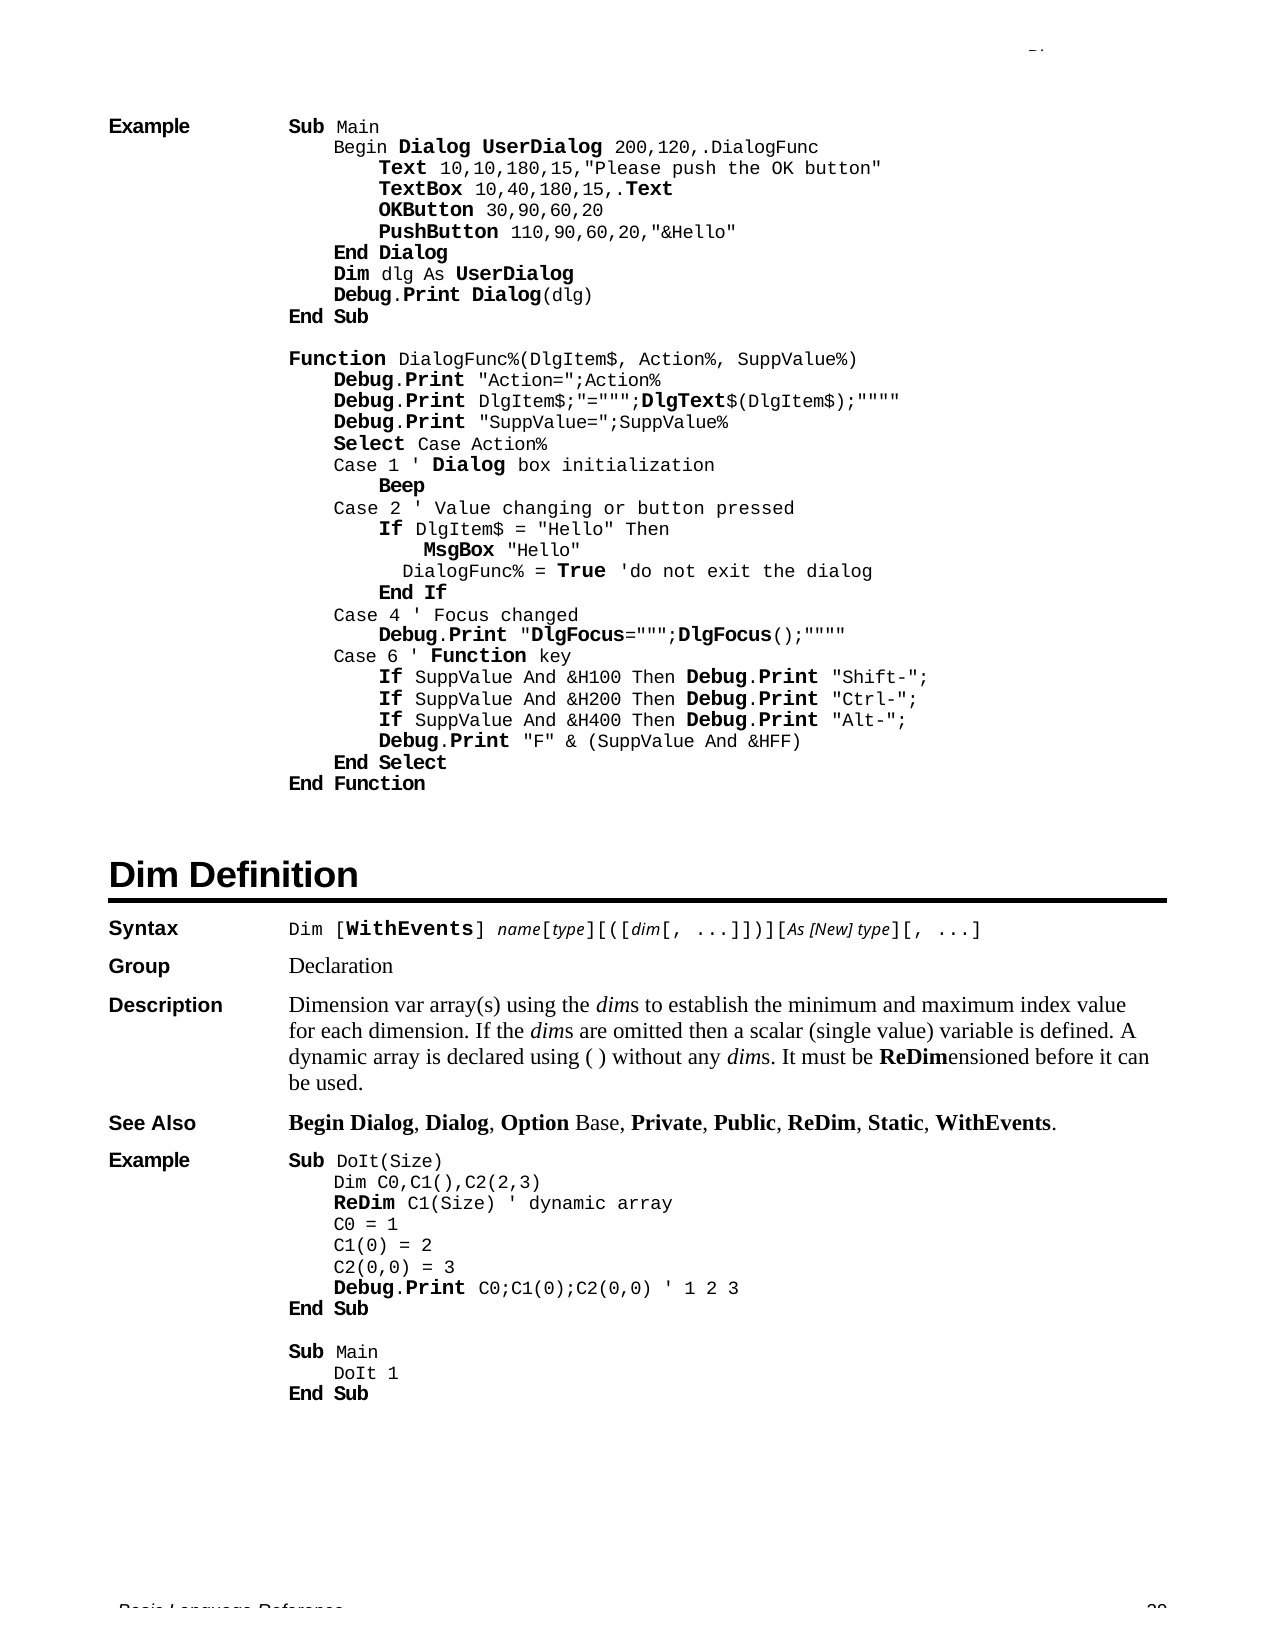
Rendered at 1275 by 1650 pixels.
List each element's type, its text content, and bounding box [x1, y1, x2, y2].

text Group Declaration [108, 952, 1167, 979]
text If SuppValue And &H200 Then Debug.Print "Ctrl-"; [378, 688, 1167, 709]
text End Sub [288, 307, 1167, 327]
text OKButton 30,90,60,20 [378, 200, 1167, 221]
text DialogFunc% = True 'do not exit the dialog [108, 561, 1167, 582]
text End Select [333, 753, 1167, 773]
text If SuppValue And &H400 Then Debug.Print "Alt-"; [378, 709, 1167, 731]
text Dim C0,C1(),C2(2,3) [535, 1174, 1167, 1192]
text Dim Definition [108, 854, 1167, 896]
text End Sub [288, 1385, 1167, 1405]
text C2(0,0) = 3 [360, 1259, 405, 1277]
text Debug.Print Dialog(dlg) [333, 285, 1167, 306]
text Example Sub Main [108, 116, 1167, 137]
text Description Dimension var array(s) using the dims to establish the minimum and maximum index value [108, 991, 1167, 1017]
text Debug.Print "DlgFocus=""";DlgFocus();"""" [378, 625, 1167, 646]
text See Also Begin Dialog, Dialog, Option Base, Private, Public, ReDim, Static, WithEvents. [108, 1109, 1167, 1136]
text C1(0) = 2 [382, 1237, 1167, 1255]
text DoIt 1 [333, 1365, 1167, 1383]
text Case 4 ' Focus changed [333, 606, 1167, 625]
text If DlgItem$ = "Hello" Then [378, 518, 1167, 539]
text TextBox 10,40,180,15,.Text [378, 178, 1167, 200]
text Debug.Print C0;C1(0);C2(0,0) ' 1 2 3 [333, 1277, 1167, 1298]
text Debug.Print "SuppValue=";SuppValue% [333, 412, 1167, 433]
text Debug.Print DlgItem$;"=""";DlgText$(DlgItem$);"""" [333, 391, 1167, 412]
text End Function [288, 774, 1167, 794]
text End Dialog [333, 243, 1167, 263]
text Text 10,10,180,15,"Please push the OK button" [378, 157, 1167, 178]
text ReDim C1(Size) ' dynamic array [333, 1192, 1167, 1214]
text PushButton 110,90,60,20,"&Hello" [378, 221, 1167, 242]
text Function DialogFunc%(DlgItem$, Action%, SuppValue%) [288, 348, 1167, 370]
text Case 1 ' Dialog box initialization [333, 454, 1167, 476]
text Case 6 ' Function key [333, 646, 1167, 667]
text C0 = 1 [333, 1216, 1167, 1234]
text Syntax Dim [WithEvents] name[type][([dim[, ...]])][As [New] type][, ...] [108, 918, 1167, 939]
text Example Sub DoIt(Size) [108, 1151, 1167, 1172]
text Beep [378, 477, 1167, 497]
text End If [378, 583, 1167, 603]
text C2(0,0) = 3 [404, 1259, 1167, 1277]
text Sub Main [288, 1341, 1167, 1362]
text Case 2 ' Value changing or button pressed [333, 500, 1167, 518]
text Debug.Print "F" & (SuppValue And &HFF) [378, 731, 1167, 752]
text If SuppValue And &H100 Then Debug.Print "Shift-"; [378, 667, 1167, 688]
text Debug.Print "Action=";Action% [333, 370, 1167, 391]
text End Sub [288, 1300, 1167, 1320]
text Select Case Action% [333, 433, 1167, 454]
text Dim dlg As UserDialog [333, 263, 1167, 285]
text Dim C0,C1(),C2(2,3) [333, 1174, 437, 1192]
text for each dimension. If the dims are omitted then a scalar (single value) variable is defined. A dynamic array is declared using ( ) without any dims. It must be ReDimensioned before it can be used. [288, 1017, 1152, 1096]
text MsgBox "Hello" [423, 539, 1167, 561]
text Begin Dialog UserDialog 200,120,.DialogFunc [333, 137, 1167, 157]
